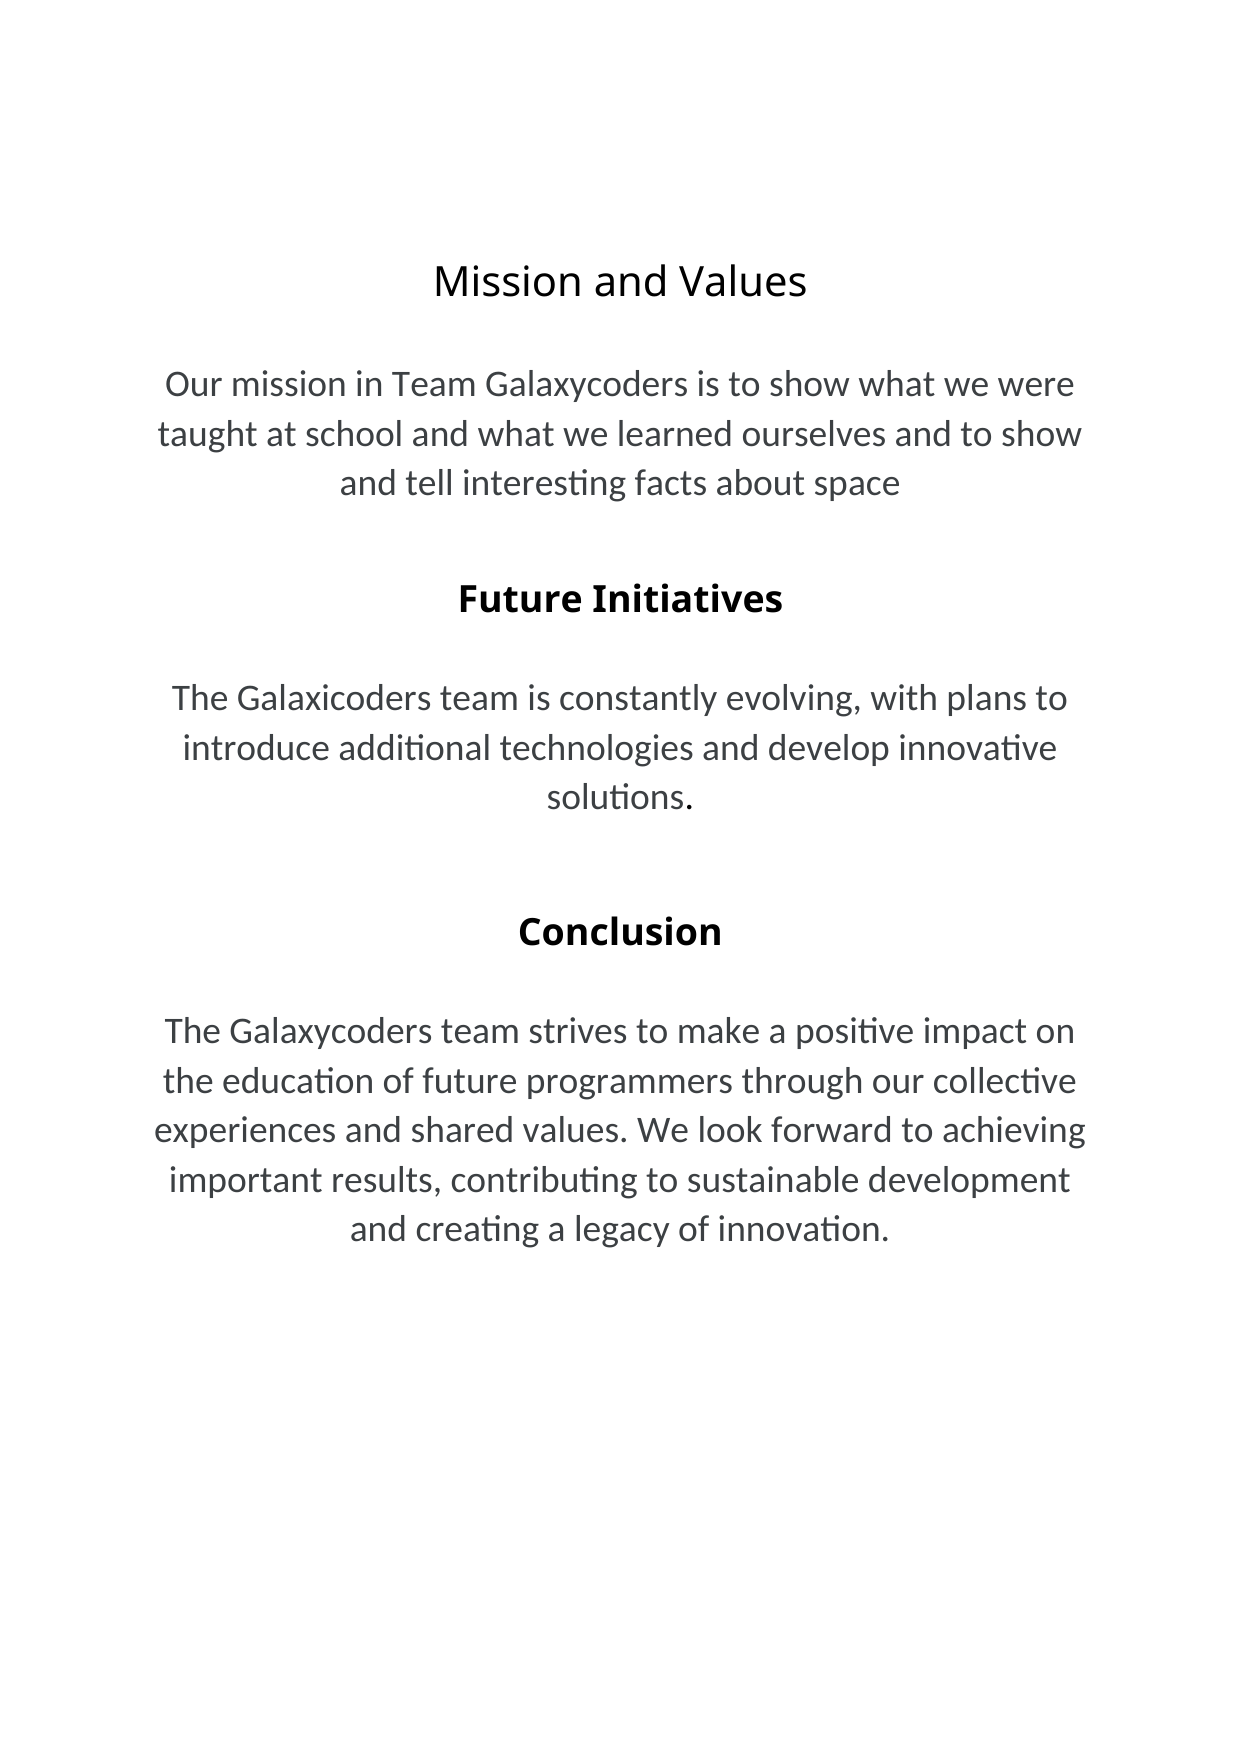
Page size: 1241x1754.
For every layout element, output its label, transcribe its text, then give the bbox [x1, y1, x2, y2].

text Our mission in Team Galaxycoders is to show what we were taught at school and what we learned ourselves and to show and tell interesting facts about space [150, 360, 1090, 505]
subtitle Future Initiatives [150, 572, 1090, 623]
subtitle Mission and Values [150, 252, 1090, 309]
subtitle Conclusion [150, 905, 1090, 956]
text The Galaxicoders team is constantly evolving, with plans to introduce additional technologies and develop innovative solutions. [150, 674, 1090, 819]
text The Galaxycoders team strives to make a positive impact on the education of future programmers through our collective experiences and shared values. We look forward to achieving important results, contributing to sustainable development and creating a legacy of innovation. [150, 1007, 1090, 1251]
